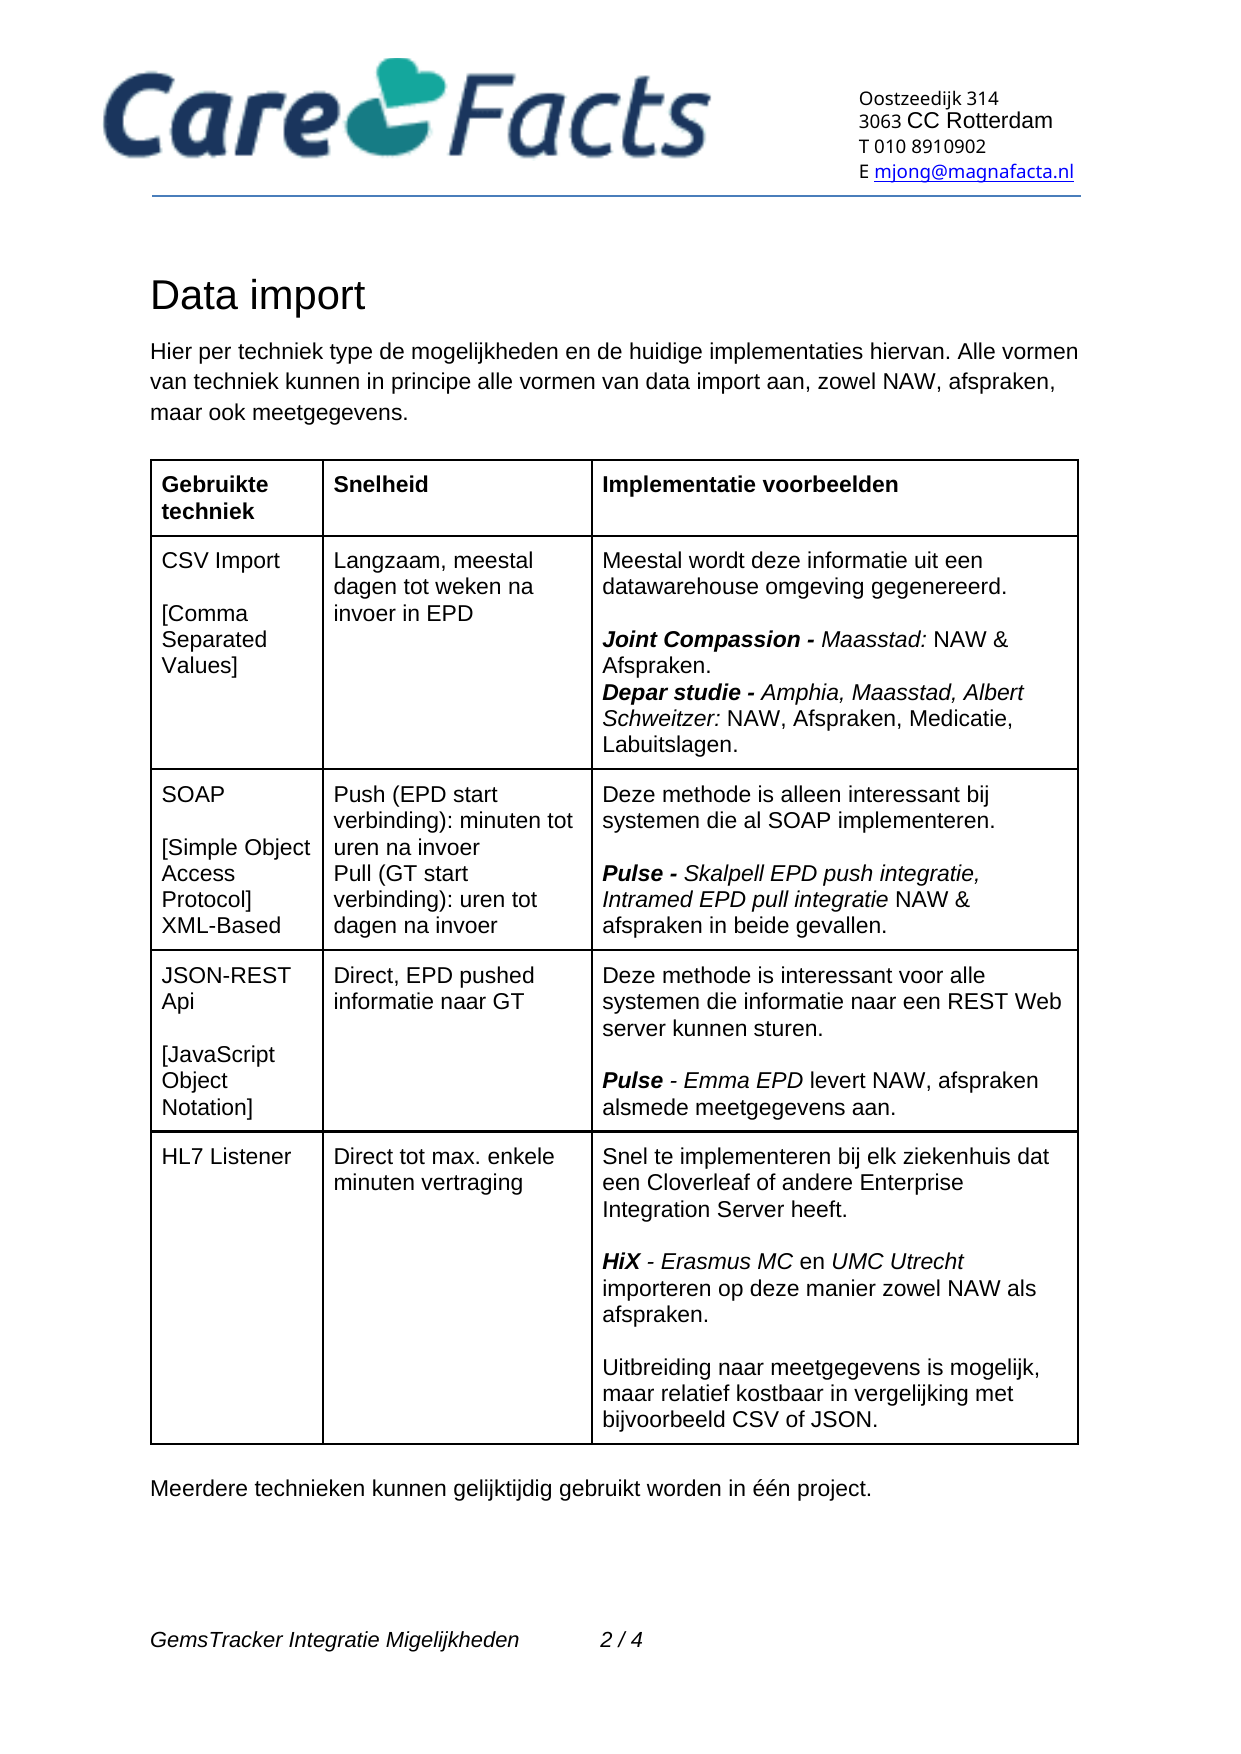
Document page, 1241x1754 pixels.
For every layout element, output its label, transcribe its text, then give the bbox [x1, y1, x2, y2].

table_cell Langzaam, meestal dagen tot weken na invoer in EPD [324, 537, 591, 768]
table_header Implementatie voorbeelden [593, 461, 1077, 534]
table_cell Snel te implementeren bij elk ziekenhuis dat een Cloverleaf of andere Enterprise Integration Server heeft. HiX - Erasmus MC en UMC Utrecht importeren op deze manier zowel NAW als afspraken. Uitbreiding naar meetgegevens is mogelijk, maar relatief kostbaar in vergelijking met bijvoorbeeld CSV of JSON. [593, 1133, 1077, 1443]
table_cell HL7 Listener [152, 1133, 322, 1443]
table_cell JSON-REST Api [JavaScript Object Notation] [152, 951, 322, 1130]
table_cell Deze methode is alleen interessant bij systemen die al SOAP implementeren. Pulse - Skalpell EPD push integratie, Intramed EPD pull integratie NAW & afspraken in beide gevallen. [593, 770, 1077, 949]
subtitle Data import [150, 270, 1090, 318]
table_cell Direct, EPD pushed informatie naar GT [324, 951, 591, 1130]
table_cell Meestal wordt deze informatie uit een datawarehouse omgeving gegenereerd. Joint Compassion - Maasstad: NAW & Afspraken. Depar studie - Amphia, Maasstad, Albert Schweitzer: NAW, Afspraken, Medicatie, Labuitslagen. [593, 537, 1077, 768]
table_header Snelheid [324, 461, 591, 534]
table_cell Deze methode is interessant voor alle systemen die informatie naar een REST Web server kunnen sturen. Pulse - Emma EPD levert NAW, afspraken alsmede meetgegevens aan. [593, 951, 1077, 1130]
table_cell Direct tot max. enkele minuten vertraging [324, 1133, 591, 1443]
table_cell SOAP [Simple Object Access Protocol] XML-Based [152, 770, 322, 949]
table_header Gebruikte techniek [152, 461, 322, 534]
picture [102, 58, 716, 161]
text Hier per techniek type de mogelijkheden en de huidige implementaties hiervan. Alle vormen van techniek kunnen in principe alle vormen van data import aan, zowel NAW, afspraken, maar ook meetgegevens. [150, 338, 1090, 425]
table_cell CSV Import [Comma Separated Values] [152, 537, 322, 768]
table_cell Push (EPD start verbinding): minuten tot uren na invoer Pull (GT start verbinding): uren tot dagen na invoer [324, 770, 591, 949]
text Meerdere technieken kunnen gelijktijdig gebruikt worden in één project. [150, 1475, 1090, 1502]
